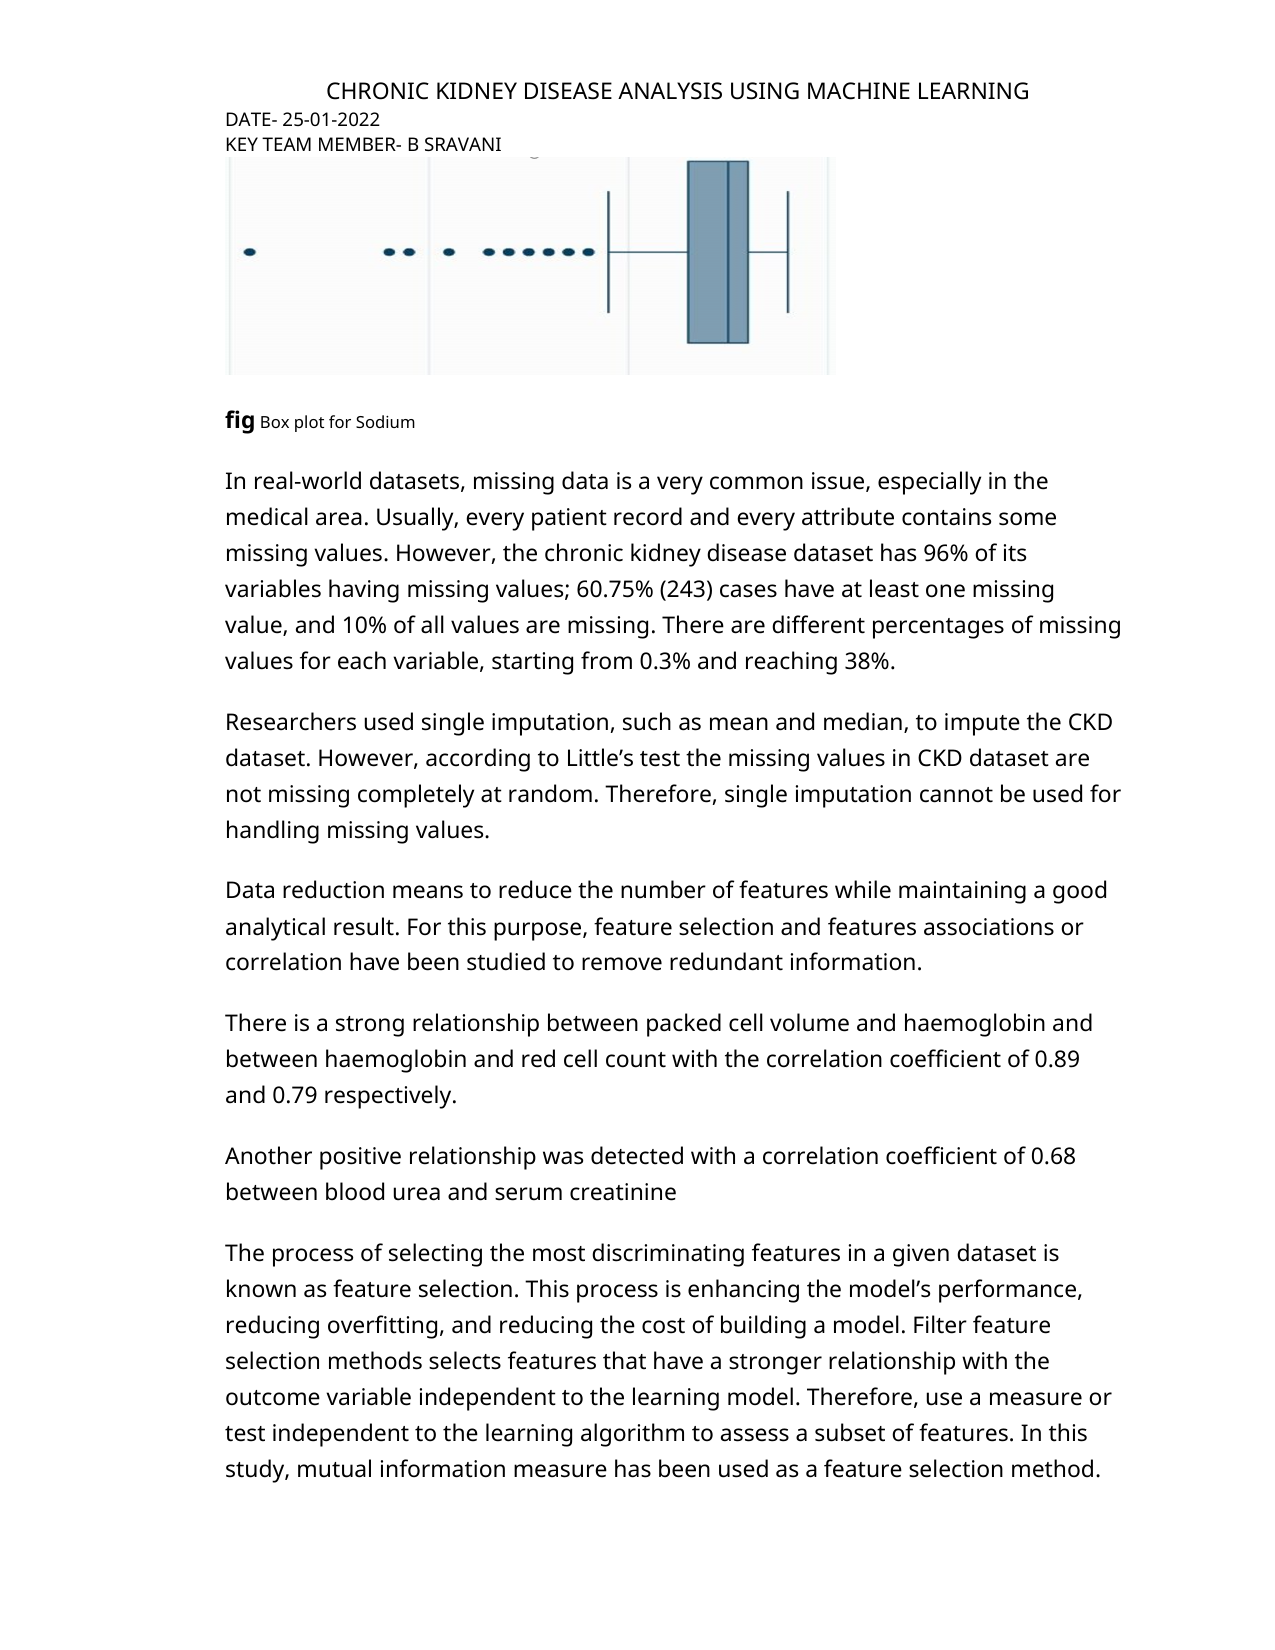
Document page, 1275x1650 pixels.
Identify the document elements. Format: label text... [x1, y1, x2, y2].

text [225, 1237, 1125, 1484]
text Another positive relationship was detected with a correlation coefficient of 0.68 between blood urea and serum creatinine [225, 1140, 1125, 1207]
text fig Box plot for Sodium [225, 404, 1125, 435]
text Data reduction means to reduce the number of features while maintaining a good analytical result. For this purpose, feature selection and features associations or correlation have been studied to remove redundant information. [225, 874, 1125, 978]
text In real-world datasets, missing data is a very common issue, especially in the medical area. Usually, every patient record and every attribute contains some missing values. However, the chronic kidney disease dataset has 96% of its variables having missing values; 60.75% (243) cases have at least one missing value, and 10% of all values are missing. There are different percentages of missing values for each variable, starting from 0.3% and reaching 38%. [225, 465, 1125, 676]
text Researchers used single imputation, such as mean and median, to impute the CKD dataset. However, according to Little’s test the missing values in CKD dataset are not missing completely at random. Therefore, single imputation cannot be used for handling missing values. [225, 706, 1125, 845]
text There is a strong relationship between packed cell volume and haemoglobin and between haemoglobin and red cell count with the correlation coefficient of 0.89 and 0.79 respectively. [225, 1007, 1125, 1110]
picture [225, 157, 836, 375]
